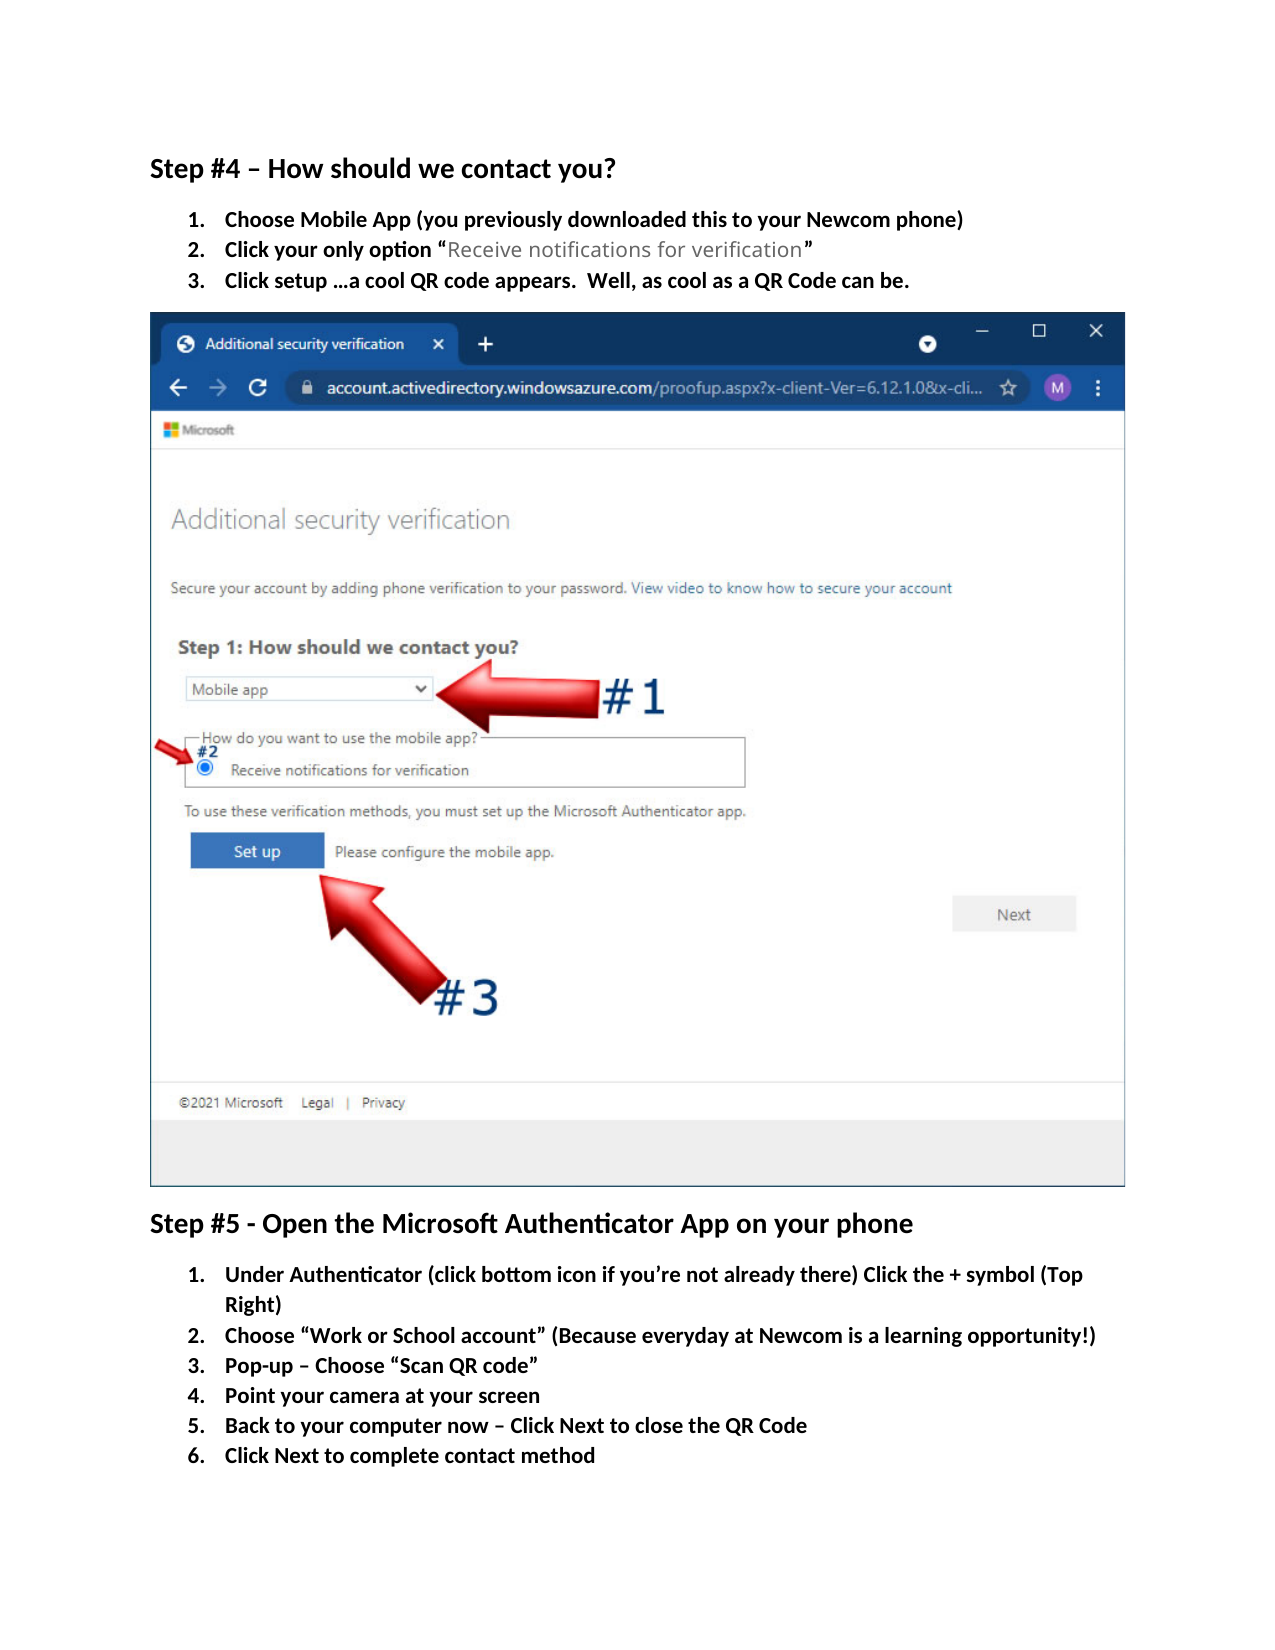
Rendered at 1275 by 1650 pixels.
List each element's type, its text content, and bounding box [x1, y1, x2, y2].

text Step #5 - Open the Microsoft Authenticator App on your phone [150, 1205, 1125, 1241]
list Click your only option “Receive notifications for verification” [187, 235, 447, 264]
list Point your camera at your screen [187, 1381, 1125, 1409]
list Under Authenticator (click bottom icon if you’re not already there) Click the + symbol (Top Right) [187, 1260, 1125, 1318]
list Choose Mobile App (you previously downloaded this to your Newcom phone) [187, 205, 1125, 233]
picture [150, 312, 1125, 1187]
list Click your only option “Receive notifications for verification” [804, 235, 1125, 264]
list Choose “Work or School account” (Because everyday at Newcom is a learning opportunity!) [187, 1321, 1125, 1349]
list Click Next to complete contact method [187, 1442, 1125, 1469]
list Pop-up – Choose “Scan QR code” [187, 1351, 1125, 1379]
list Click setup …a cool QR code appears. Well, as cool as a QR Code can be. [187, 266, 1125, 294]
text Step #4 – How should we contact you? [150, 150, 1125, 186]
list Back to your computer now – Click Next to close the QR Code [187, 1411, 1125, 1439]
